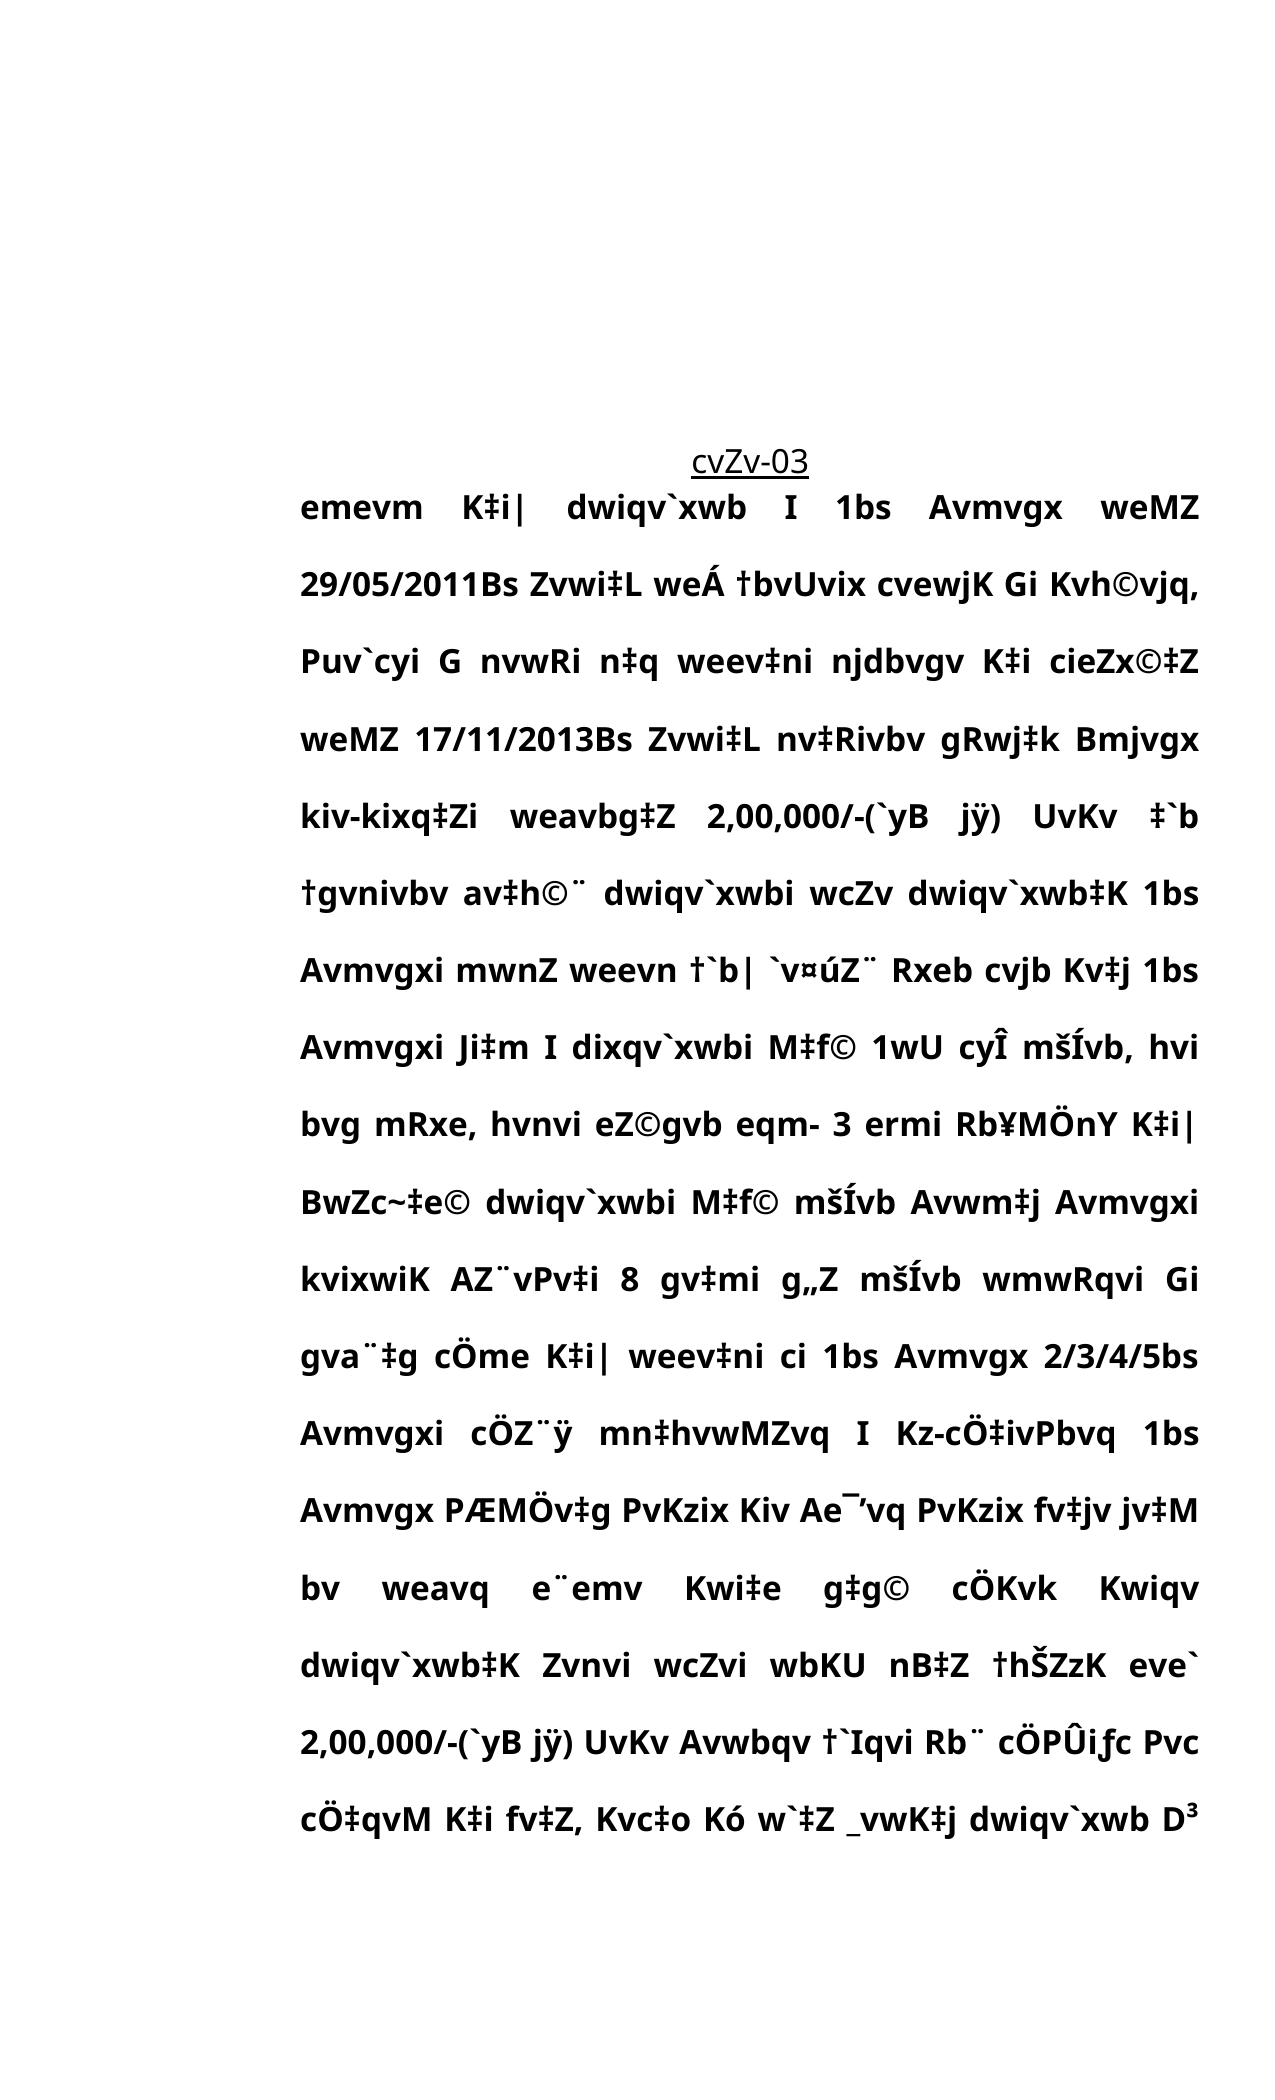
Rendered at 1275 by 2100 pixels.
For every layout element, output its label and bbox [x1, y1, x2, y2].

text [300, 484, 1200, 1841]
